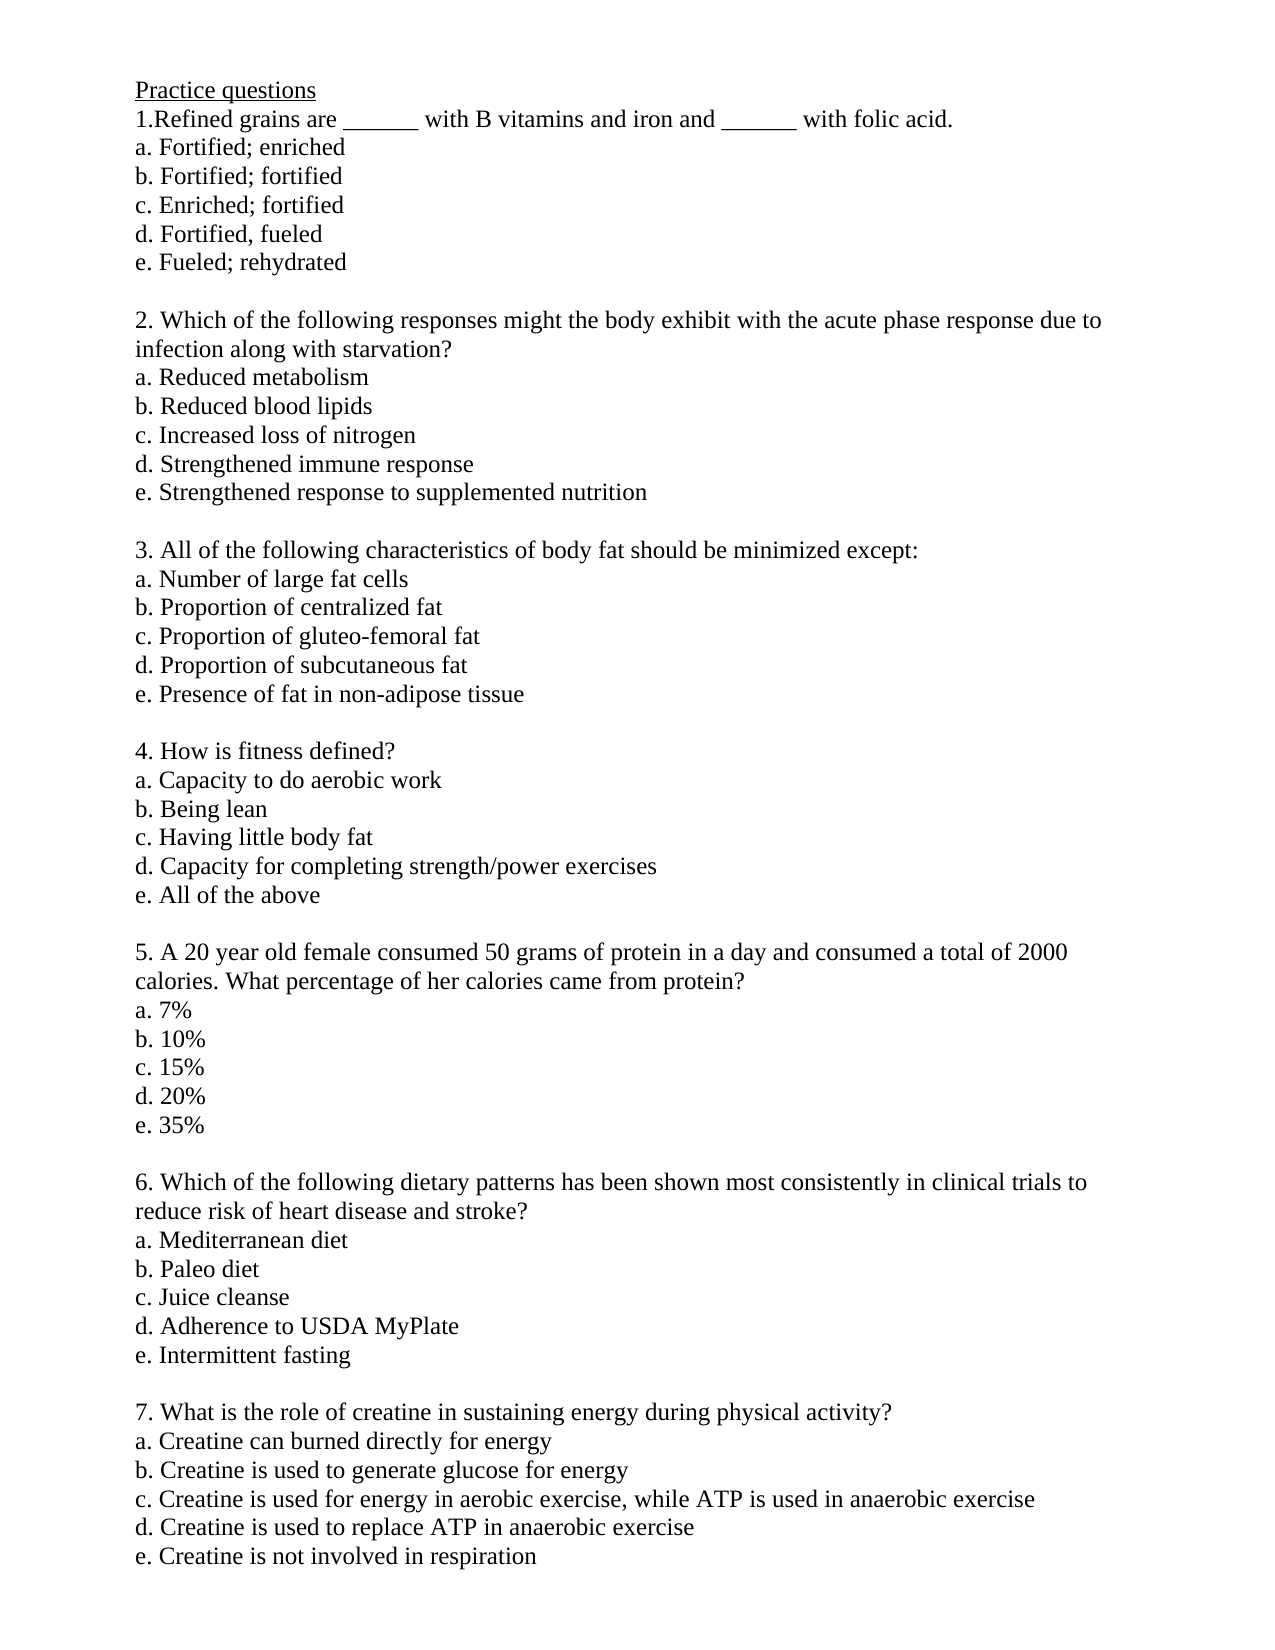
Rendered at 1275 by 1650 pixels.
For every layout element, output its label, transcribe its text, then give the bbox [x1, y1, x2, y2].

text e. Creatine is not involved in respiration [135, 1541, 1140, 1570]
text c. Having little body fat [135, 822, 1140, 851]
text e. Intermittent fasting [135, 1340, 1140, 1369]
text b. Proportion of centralized fat [135, 592, 1140, 621]
text b. 10% [135, 1024, 1140, 1052]
text d. Creatine is used to replace ATP in anaerobic exercise [135, 1512, 1140, 1541]
text d. Fortified, fueled [135, 219, 1140, 247]
text c. Enriched; fortified [135, 190, 1140, 219]
text 3. All of the following characteristics of body fat should be minimized except: [135, 535, 1140, 564]
text a. Fortified; enriched [135, 132, 1140, 161]
text d. Capacity for completing strength/power exercises [135, 851, 1140, 880]
text e. Strengthened response to supplemented nutrition [135, 477, 1140, 506]
text b. Fortified; fortified [135, 161, 1140, 190]
text b. Reduced blood lipids [135, 391, 1140, 420]
text e. Presence of fat in non-adipose tissue [135, 679, 1140, 707]
text 2. Which of the following responses might the body exhibit with the acute phase response due to infection along with starvation? [135, 305, 1140, 362]
text Practice questions [135, 75, 1140, 104]
text a. Capacity to do aerobic work [135, 765, 1140, 794]
text e. Fueled; rehydrated [135, 247, 1140, 276]
text c. Proportion of gluteo-femoral fat [135, 621, 1140, 650]
text a. Number of large fat cells [135, 564, 1140, 592]
text d. Proportion of subcutaneous fat [135, 650, 1140, 679]
text c. Creatine is used for energy in aerobic exercise, while ATP is used in anaerobic exercise [135, 1484, 1140, 1512]
text b. Creatine is used to generate glucose for energy [135, 1455, 1140, 1484]
text d. Adherence to USDA MyPlate [135, 1311, 1140, 1340]
text 5. A 20 year old female consumed 50 grams of protein in a day and consumed a total of 2000 calories. What percentage of her calories came from protein? [135, 937, 1140, 995]
text a. Mediterranean diet [135, 1225, 1140, 1254]
text b. Being lean [135, 794, 1140, 822]
text d. 20% [135, 1081, 1140, 1110]
text a. Creatine can burned directly for energy [135, 1426, 1140, 1455]
text d. Strengthened immune response [135, 449, 1140, 477]
text a. Reduced metabolism [135, 362, 1140, 391]
text c. Increased loss of nitrogen [135, 420, 1140, 449]
text c. Juice cleanse [135, 1282, 1140, 1311]
text a. 7% [135, 995, 1140, 1024]
text 7. What is the role of creatine in sustaining energy during physical activity? [135, 1397, 1140, 1426]
text e. All of the above [135, 880, 1140, 909]
text b. Paleo diet [135, 1254, 1140, 1282]
text c. 15% [135, 1052, 1140, 1081]
text 4. How is fitness defined? [135, 736, 1140, 765]
text 1.Refined grains are ______ with B vitamins and iron and ______ with folic acid. [135, 104, 1140, 132]
text 6. Which of the following dietary patterns has been shown most consistently in clinical trials to reduce risk of heart disease and stroke? [135, 1167, 1140, 1225]
text e. 35% [135, 1110, 1140, 1139]
